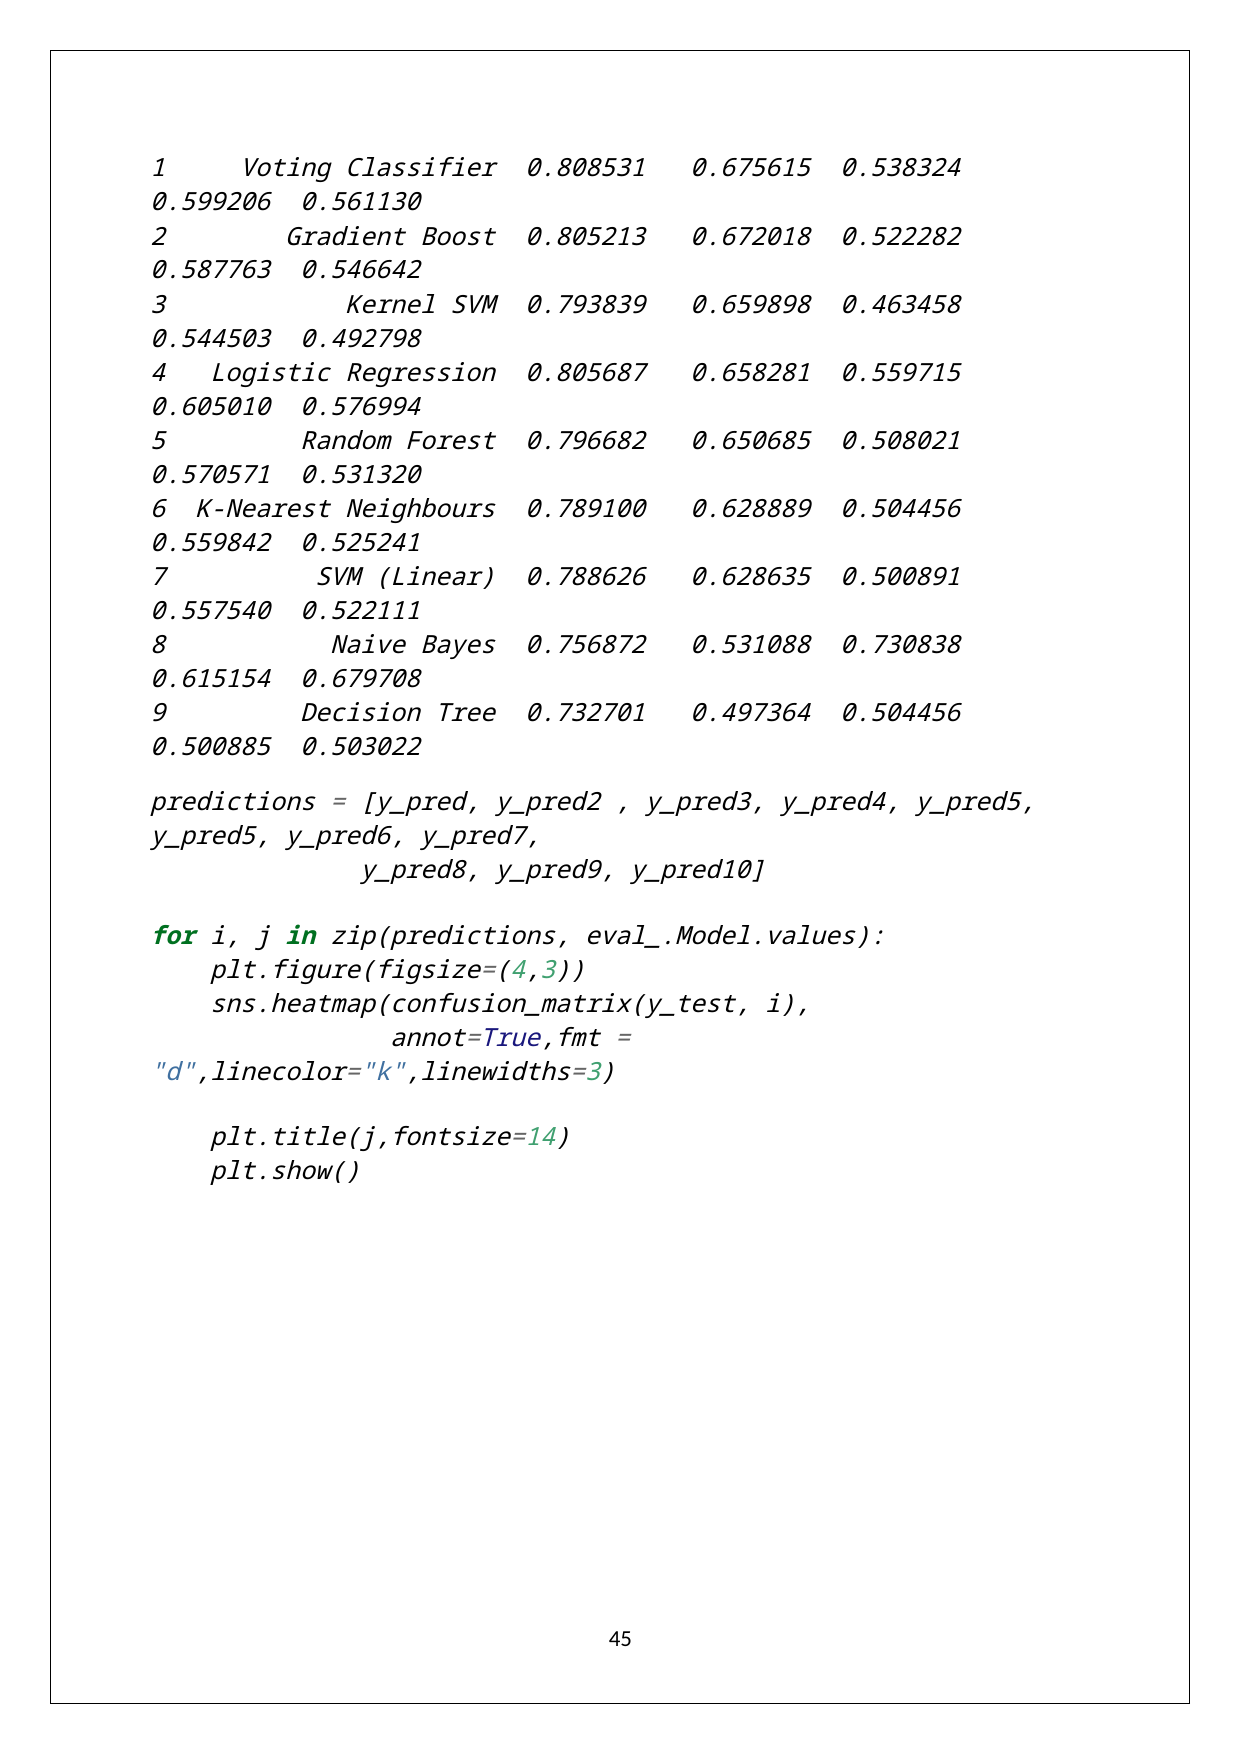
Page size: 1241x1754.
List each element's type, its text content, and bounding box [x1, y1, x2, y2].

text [150, 150, 1090, 763]
text predictions = [y_pred, y_pred2 , y_pred3, y_pred4, y_pred5, y_pred5, y_pred6, y_pred7, y_pred8, y_pred9, y_pred10] for i, j in zip(predictions, eval_.Model.values): plt.figure(figsize=(4,3)) sns.heatmap(confusion_matrix(y_test, i), annot=True,fmt = "d",linecolor="k",linewidths=3) plt.title(j,fontsize=14) plt.show() [150, 784, 1090, 1187]
